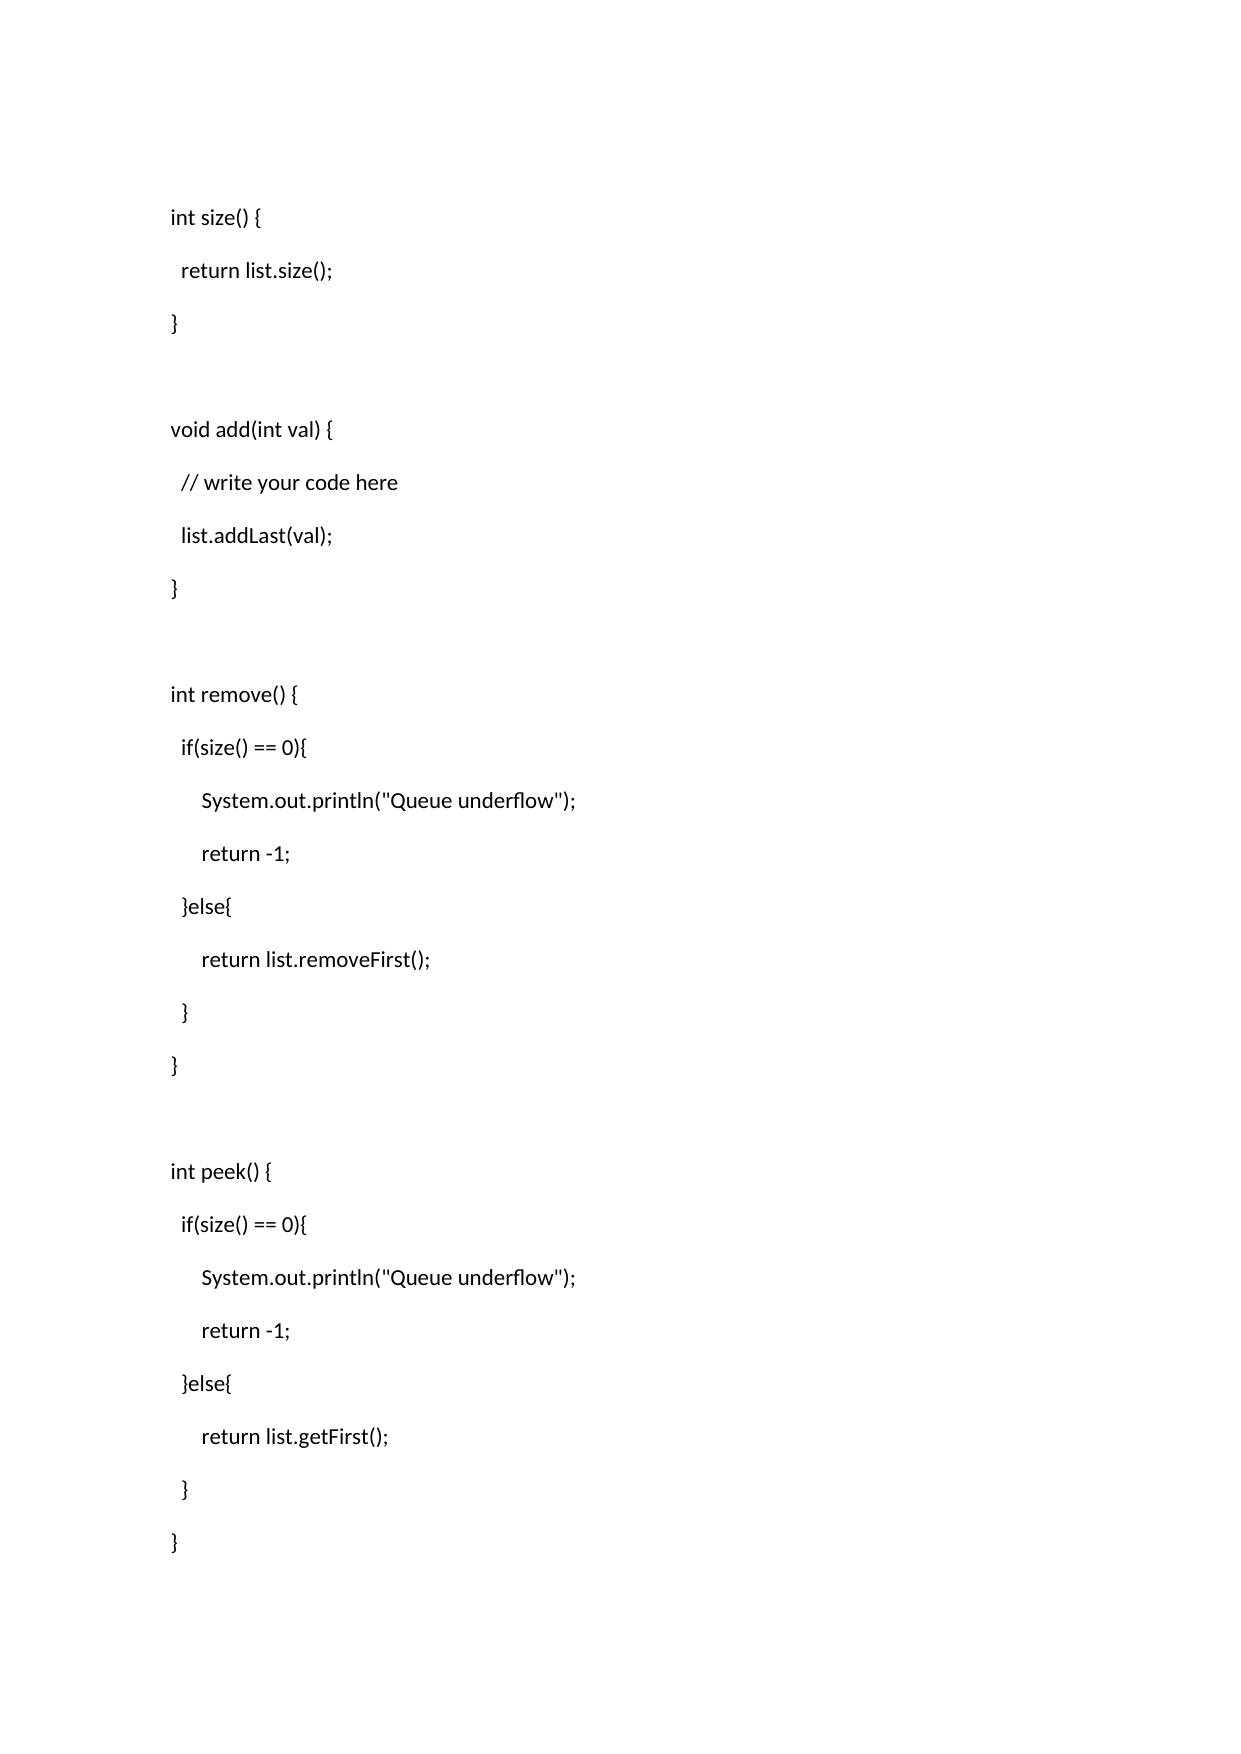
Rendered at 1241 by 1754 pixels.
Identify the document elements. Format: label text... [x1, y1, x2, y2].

text }else{ [150, 1369, 1090, 1397]
text return list.removeFirst(); [150, 945, 1090, 973]
text int peek() { [150, 1157, 1090, 1185]
text return -1; [150, 1316, 1090, 1344]
text } [150, 574, 1090, 602]
text return list.getFirst(); [150, 1422, 1090, 1451]
text // write your code here [150, 468, 1090, 496]
text if(size() == 0){ [150, 733, 1090, 761]
text } [150, 1476, 1090, 1503]
text } [150, 1528, 1090, 1557]
text } [150, 309, 1090, 337]
text return list.size(); [150, 256, 1090, 284]
text System.out.println("Queue underflow"); [150, 1263, 1090, 1291]
text if(size() == 0){ [150, 1210, 1090, 1238]
text }else{ [150, 892, 1090, 920]
text int size() { [150, 203, 1090, 231]
text } [150, 1051, 1090, 1079]
text list.addLast(val); [150, 521, 1090, 549]
text System.out.println("Queue underflow"); [150, 786, 1090, 814]
text return -1; [150, 839, 1090, 867]
text int remove() { [150, 680, 1090, 708]
text } [150, 998, 1090, 1026]
text void add(int val) { [150, 415, 1090, 443]
